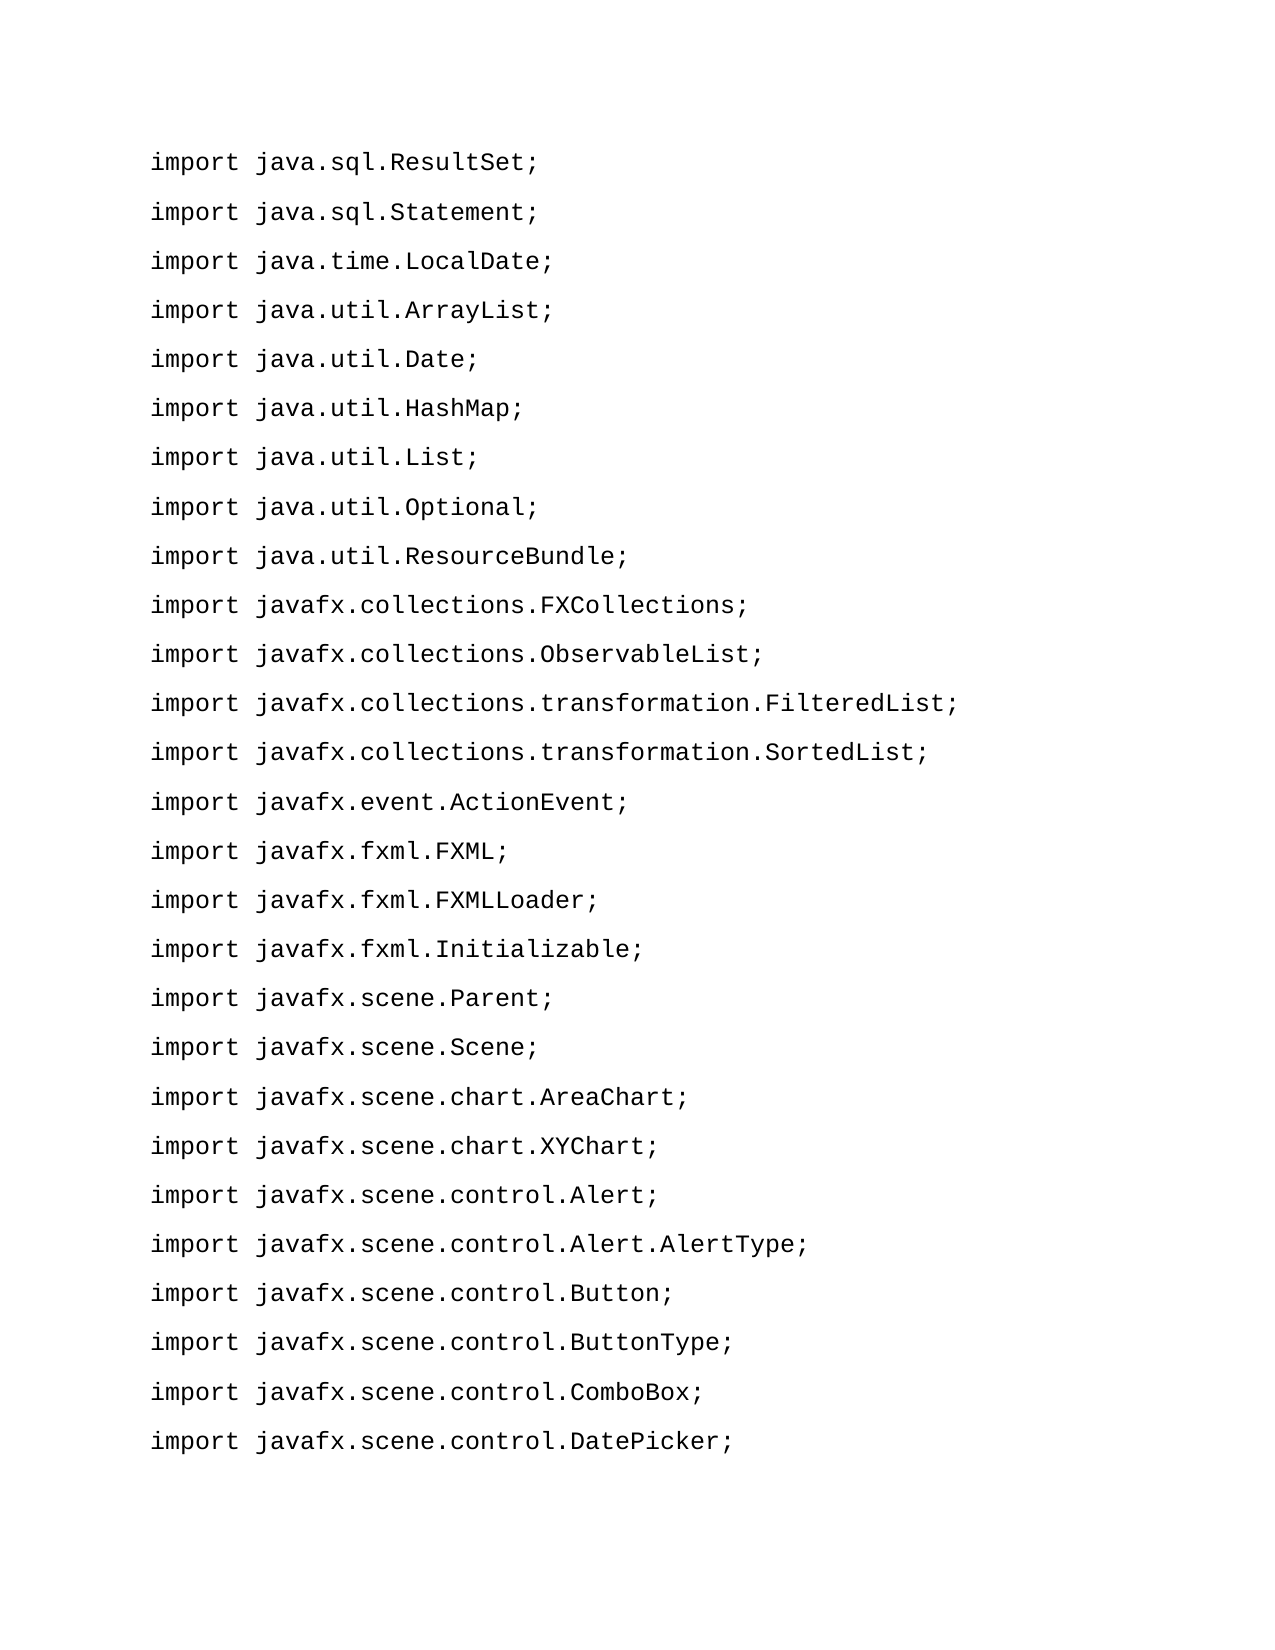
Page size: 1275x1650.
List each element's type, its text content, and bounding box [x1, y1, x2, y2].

text import javafx.collections.transformation.SortedList; [150, 740, 1125, 768]
text import java.util.Date; [150, 347, 1125, 375]
text import java.util.Optional; [150, 494, 1125, 522]
text import javafx.scene.Scene; [150, 1035, 1125, 1063]
text import java.util.ArrayList; [150, 297, 1125, 326]
text import javafx.scene.control.ButtonType; [150, 1330, 1125, 1358]
text import javafx.fxml.Initializable; [150, 937, 1125, 965]
text import java.sql.ResultSet; [150, 150, 1125, 178]
text import java.sql.Statement; [150, 199, 1125, 227]
text import javafx.collections.ObservableList; [150, 642, 1125, 670]
text import javafx.scene.chart.AreaChart; [150, 1084, 1125, 1112]
text import java.util.List; [150, 445, 1125, 473]
text import javafx.scene.control.Alert.AlertType; [150, 1232, 1125, 1260]
text import javafx.scene.Parent; [150, 986, 1125, 1014]
text import javafx.collections.FXCollections; [150, 592, 1125, 621]
text import javafx.collections.transformation.FilteredList; [150, 691, 1125, 719]
text import java.util.ResourceBundle; [150, 543, 1125, 572]
text import javafx.fxml.FXMLLoader; [150, 887, 1125, 916]
text import java.time.LocalDate; [150, 248, 1125, 277]
text import javafx.scene.control.Button; [150, 1281, 1125, 1309]
text import javafx.scene.control.ComboBox; [150, 1379, 1125, 1407]
text import javafx.scene.chart.XYChart; [150, 1133, 1125, 1162]
text import javafx.scene.control.Alert; [150, 1182, 1125, 1211]
text import javafx.fxml.FXML; [150, 838, 1125, 867]
text import javafx.event.ActionEvent; [150, 789, 1125, 817]
text import javafx.scene.control.DatePicker; [150, 1428, 1125, 1457]
text import java.util.HashMap; [150, 396, 1125, 424]
